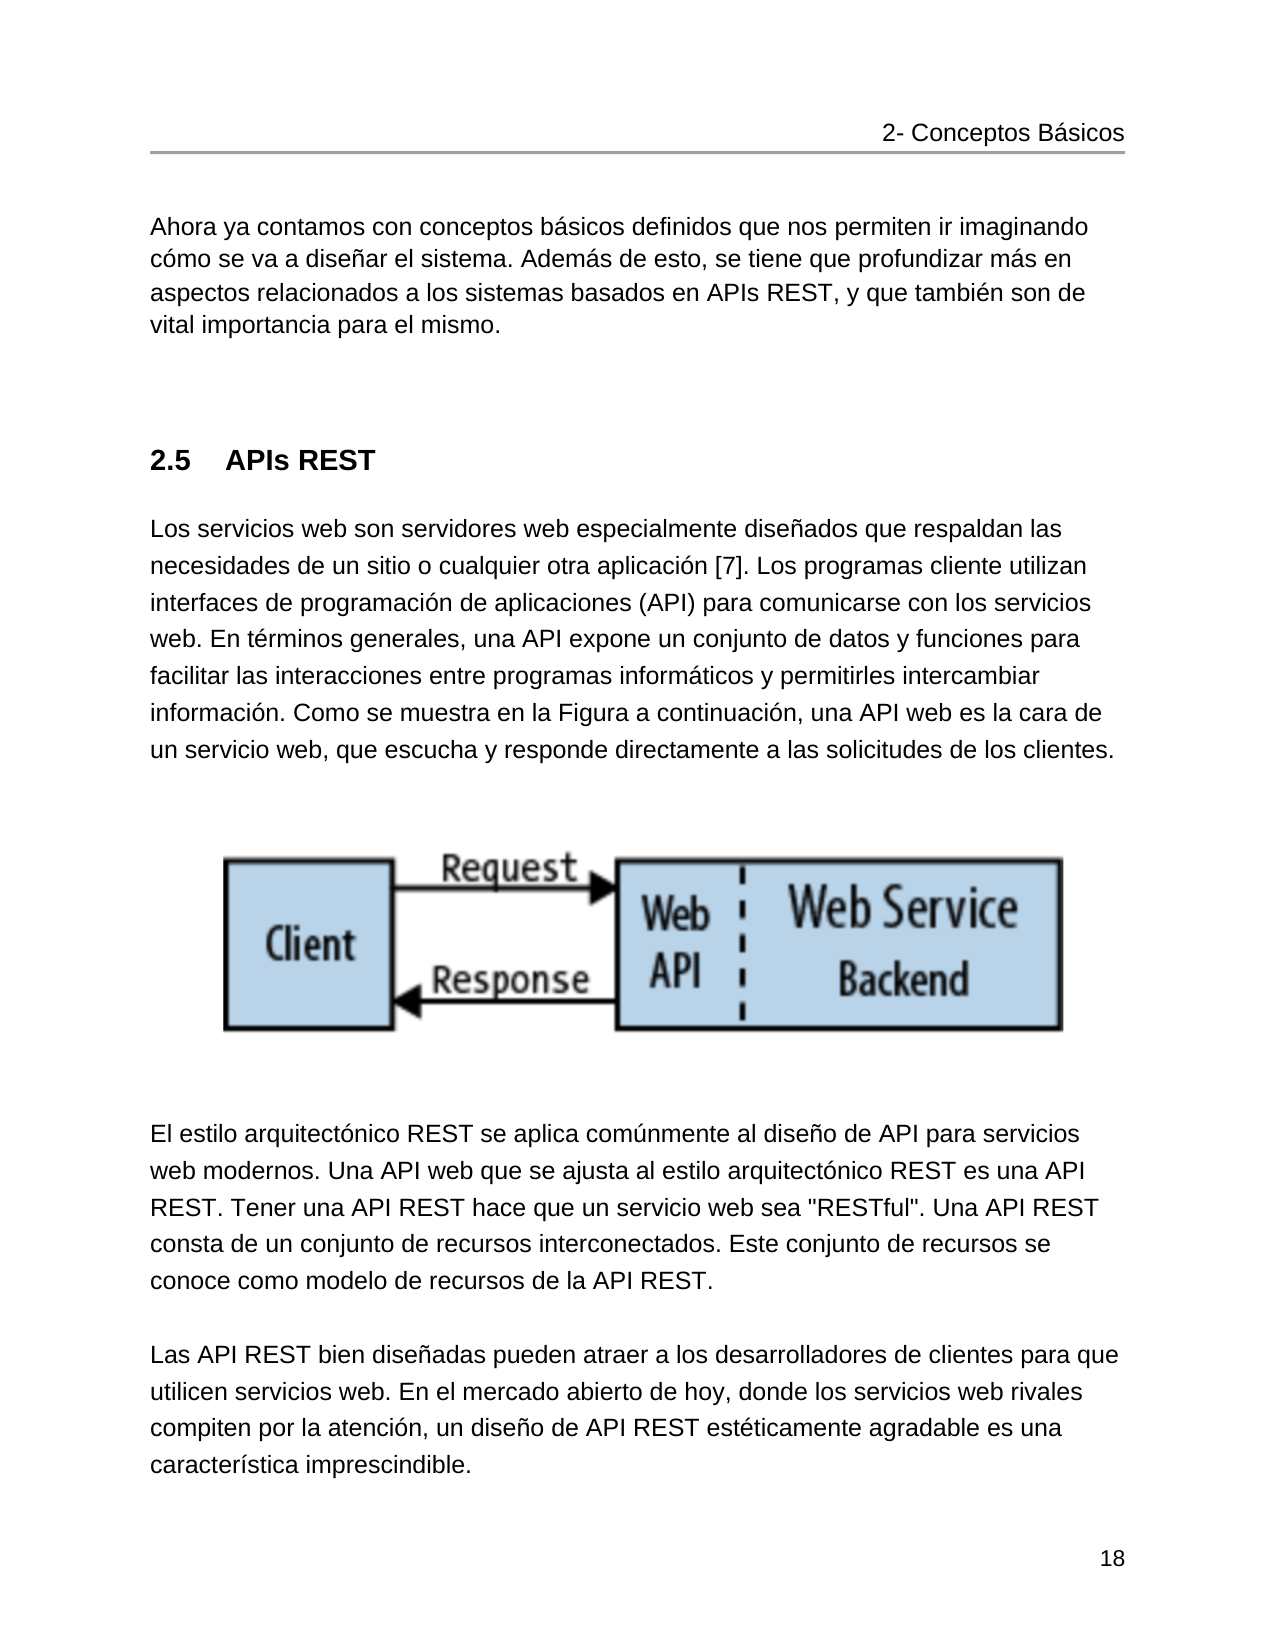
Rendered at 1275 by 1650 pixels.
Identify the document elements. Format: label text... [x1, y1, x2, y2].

text Las API REST bien diseñadas pueden atraer a los desarrolladores de clientes para que utilicen servicios web. En el mercado abierto de hoy, donde los servicios web rivales compiten por la atención, un diseño de API REST estéticamente agradable es una característica imprescindible. [150, 1340, 1125, 1479]
picture [150, 808, 1125, 1075]
text 2.5 APIs REST [150, 443, 1125, 476]
text Los servicios web son servidores web especialmente diseñados que respaldan las necesidades de un sitio o cualquier otra aplicación [7]. Los programas cliente utilizan interfaces de programación de aplicaciones (API) para comunicarse con los servicios web. En términos generales, una API expone un conjunto de datos y funciones para facilitar las interacciones entre programas informáticos y permitirles intercambiar información. Como se muestra en la Figura a continuación, una API web es la cara de un servicio web, que escucha y responde directamente a las solicitudes de los clientes. [150, 514, 1125, 763]
text El estilo arquitectónico REST se aplica comúnmente al diseño de API para servicios web modernos. Una API web que se ajusta al estilo arquitectónico REST es una API REST. Tener una API REST hace que un servicio web sea "RESTful". Una API REST consta de un conjunto de recursos interconectados. Este conjunto de recursos se conoce como modelo de recursos de la API REST. [150, 1119, 1125, 1295]
text Ahora ya contamos con conceptos básicos definidos que nos permiten ir imaginando cómo se va a diseñar el sistema. Además de esto, se tiene que profundizar más en aspectos relacionados a los sistemas basados en APIs REST, y que también son de vital importancia para el mismo. [150, 211, 1125, 339]
